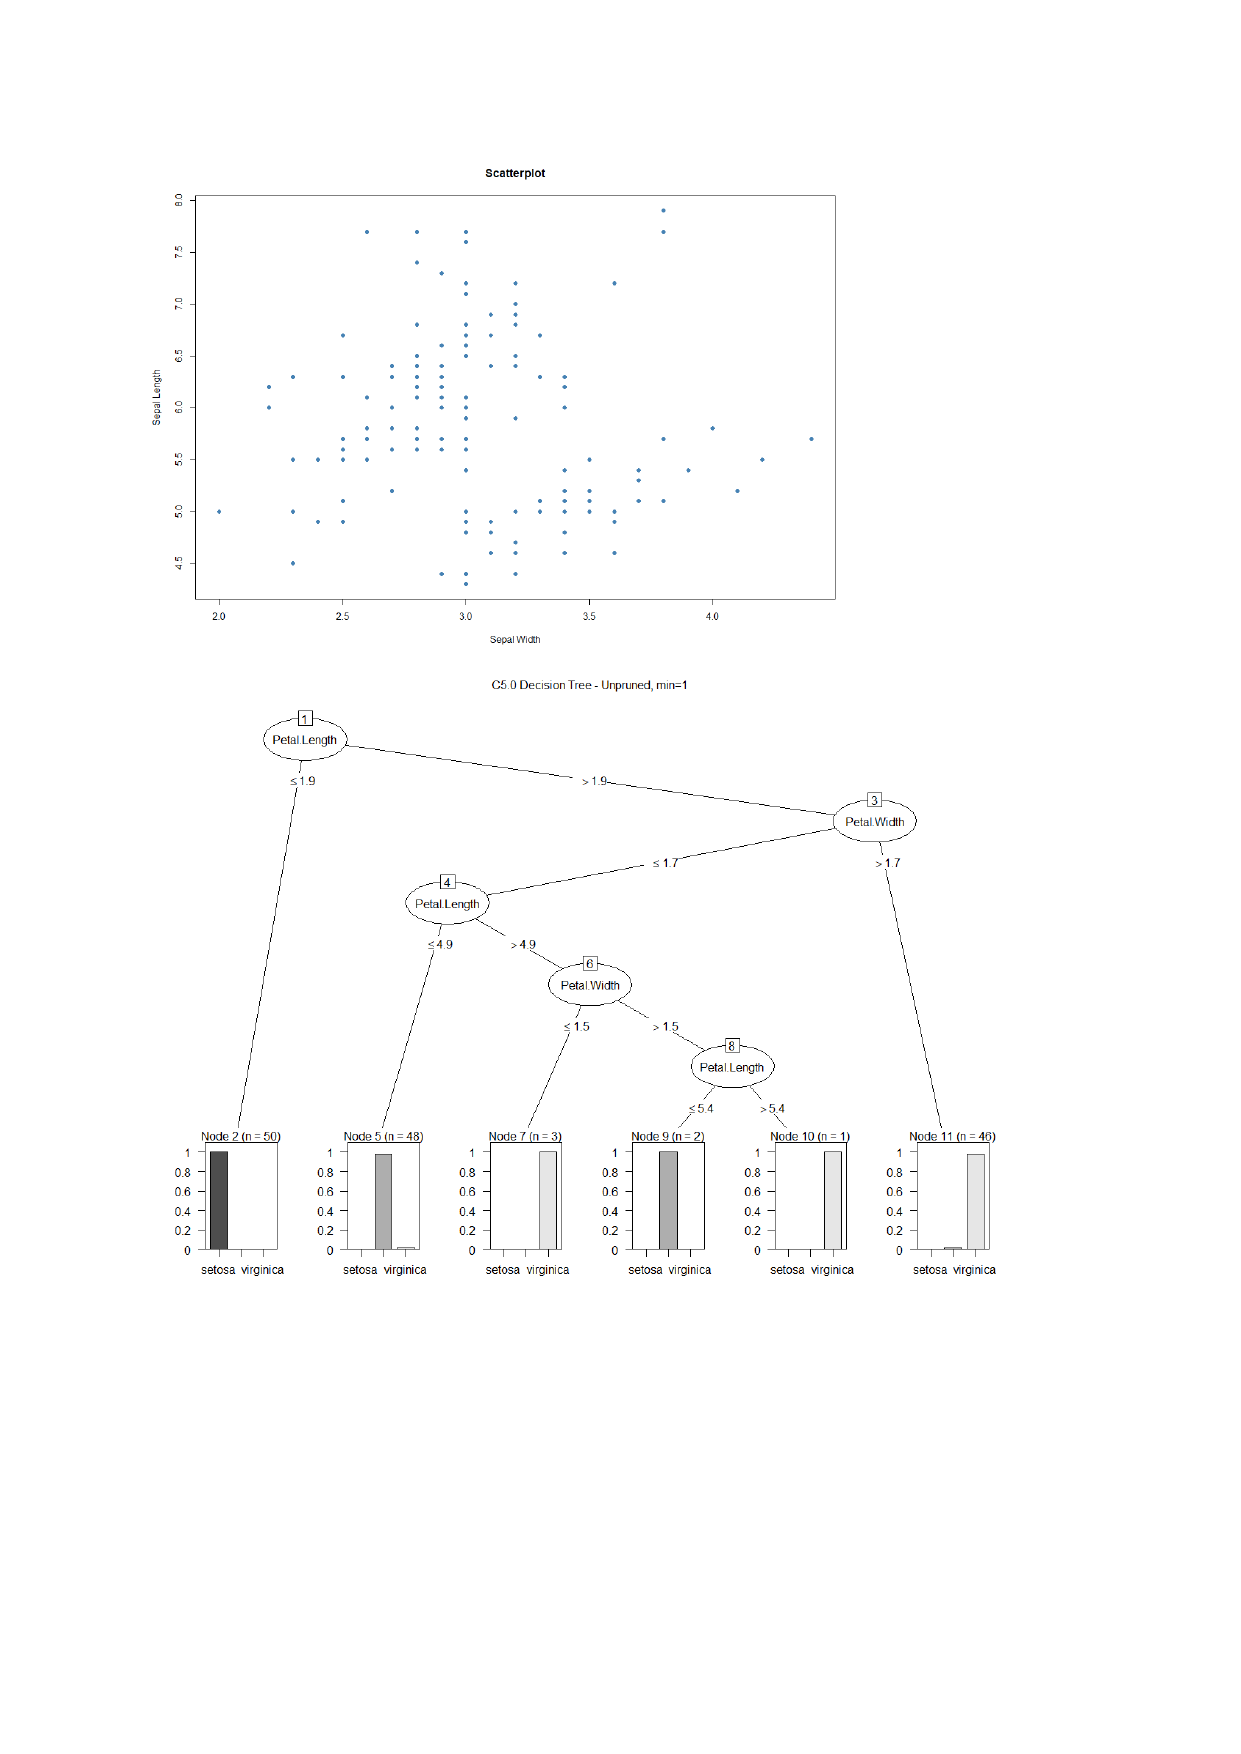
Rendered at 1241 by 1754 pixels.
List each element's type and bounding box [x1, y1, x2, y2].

picture [150, 150, 857, 652]
picture [150, 653, 1023, 1280]
